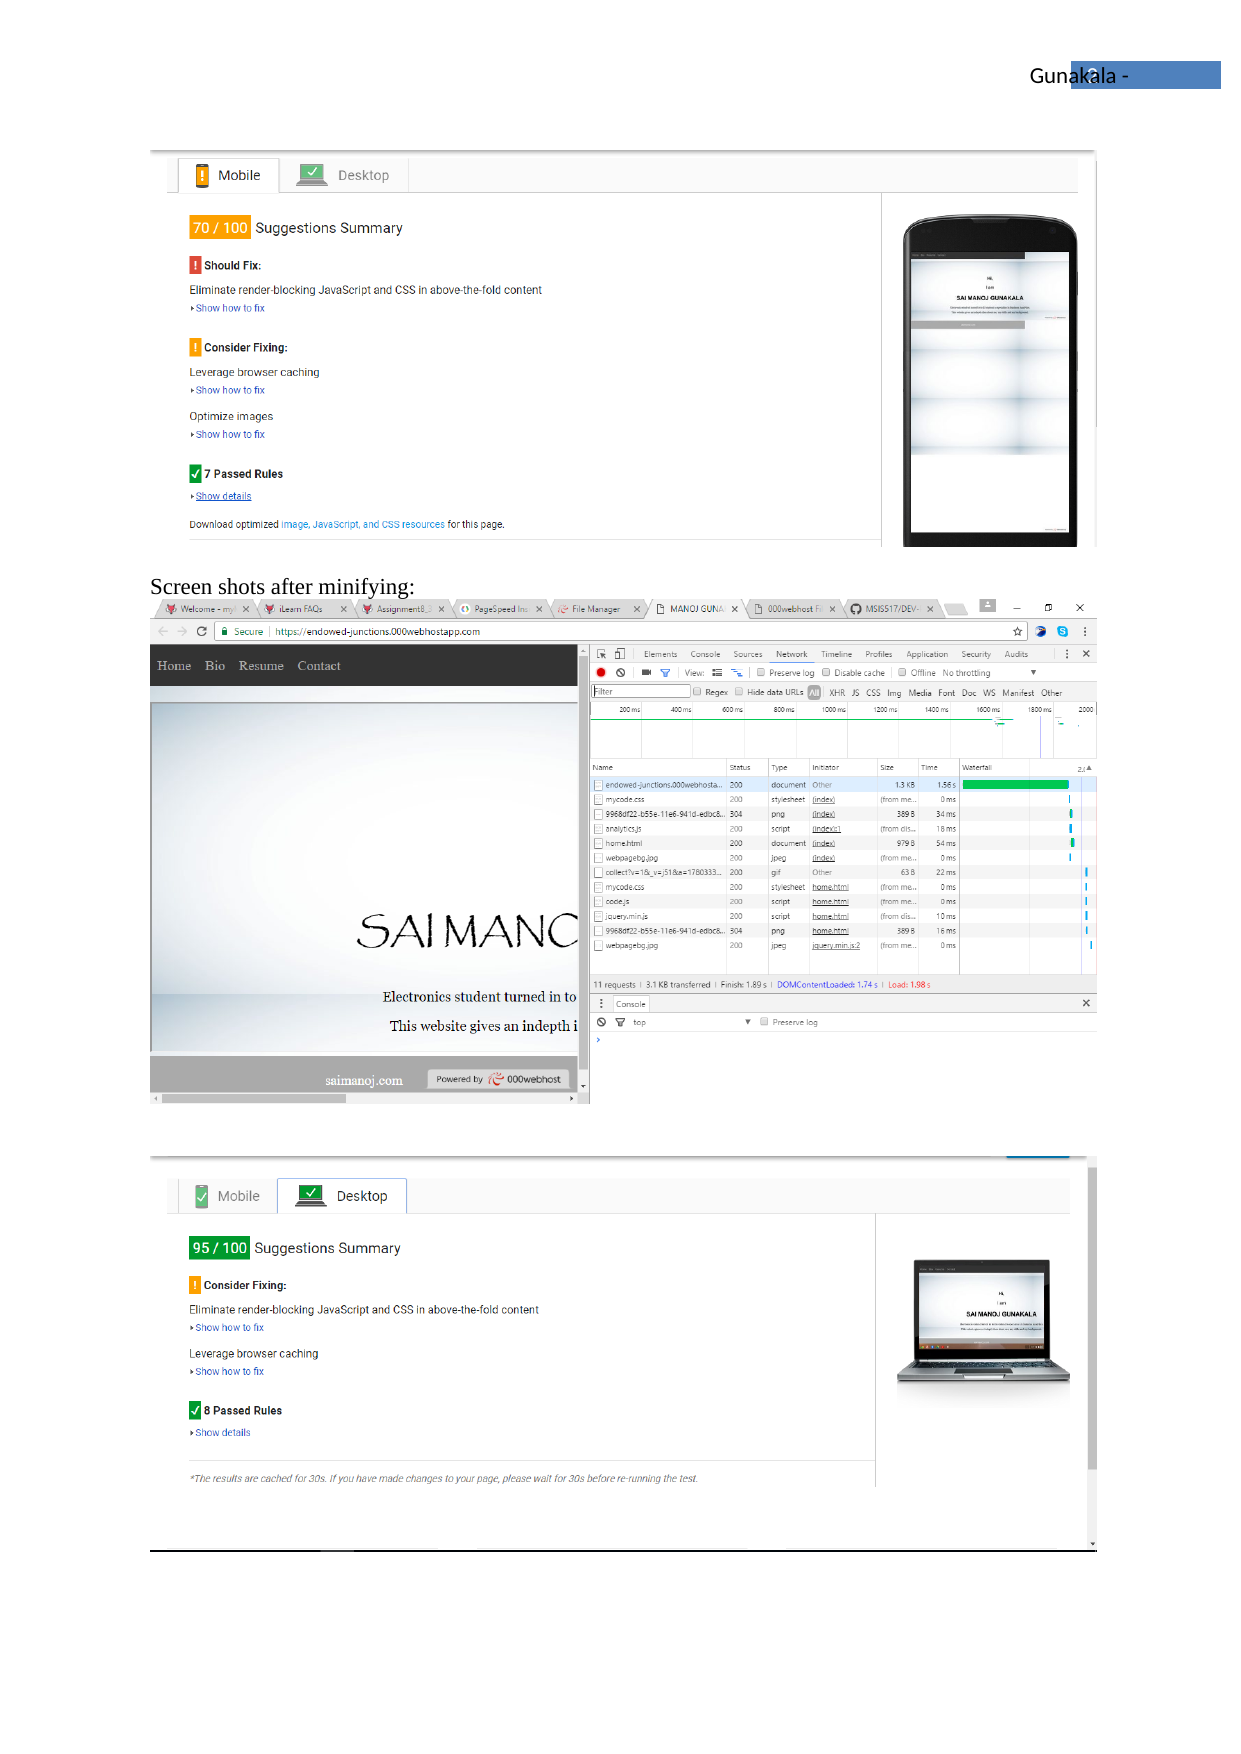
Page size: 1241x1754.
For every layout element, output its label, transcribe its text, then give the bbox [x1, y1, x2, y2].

picture [150, 599, 1097, 1104]
text Screen shots after minifying: [150, 573, 1097, 599]
picture [150, 1156, 1097, 1552]
picture [150, 150, 1097, 547]
